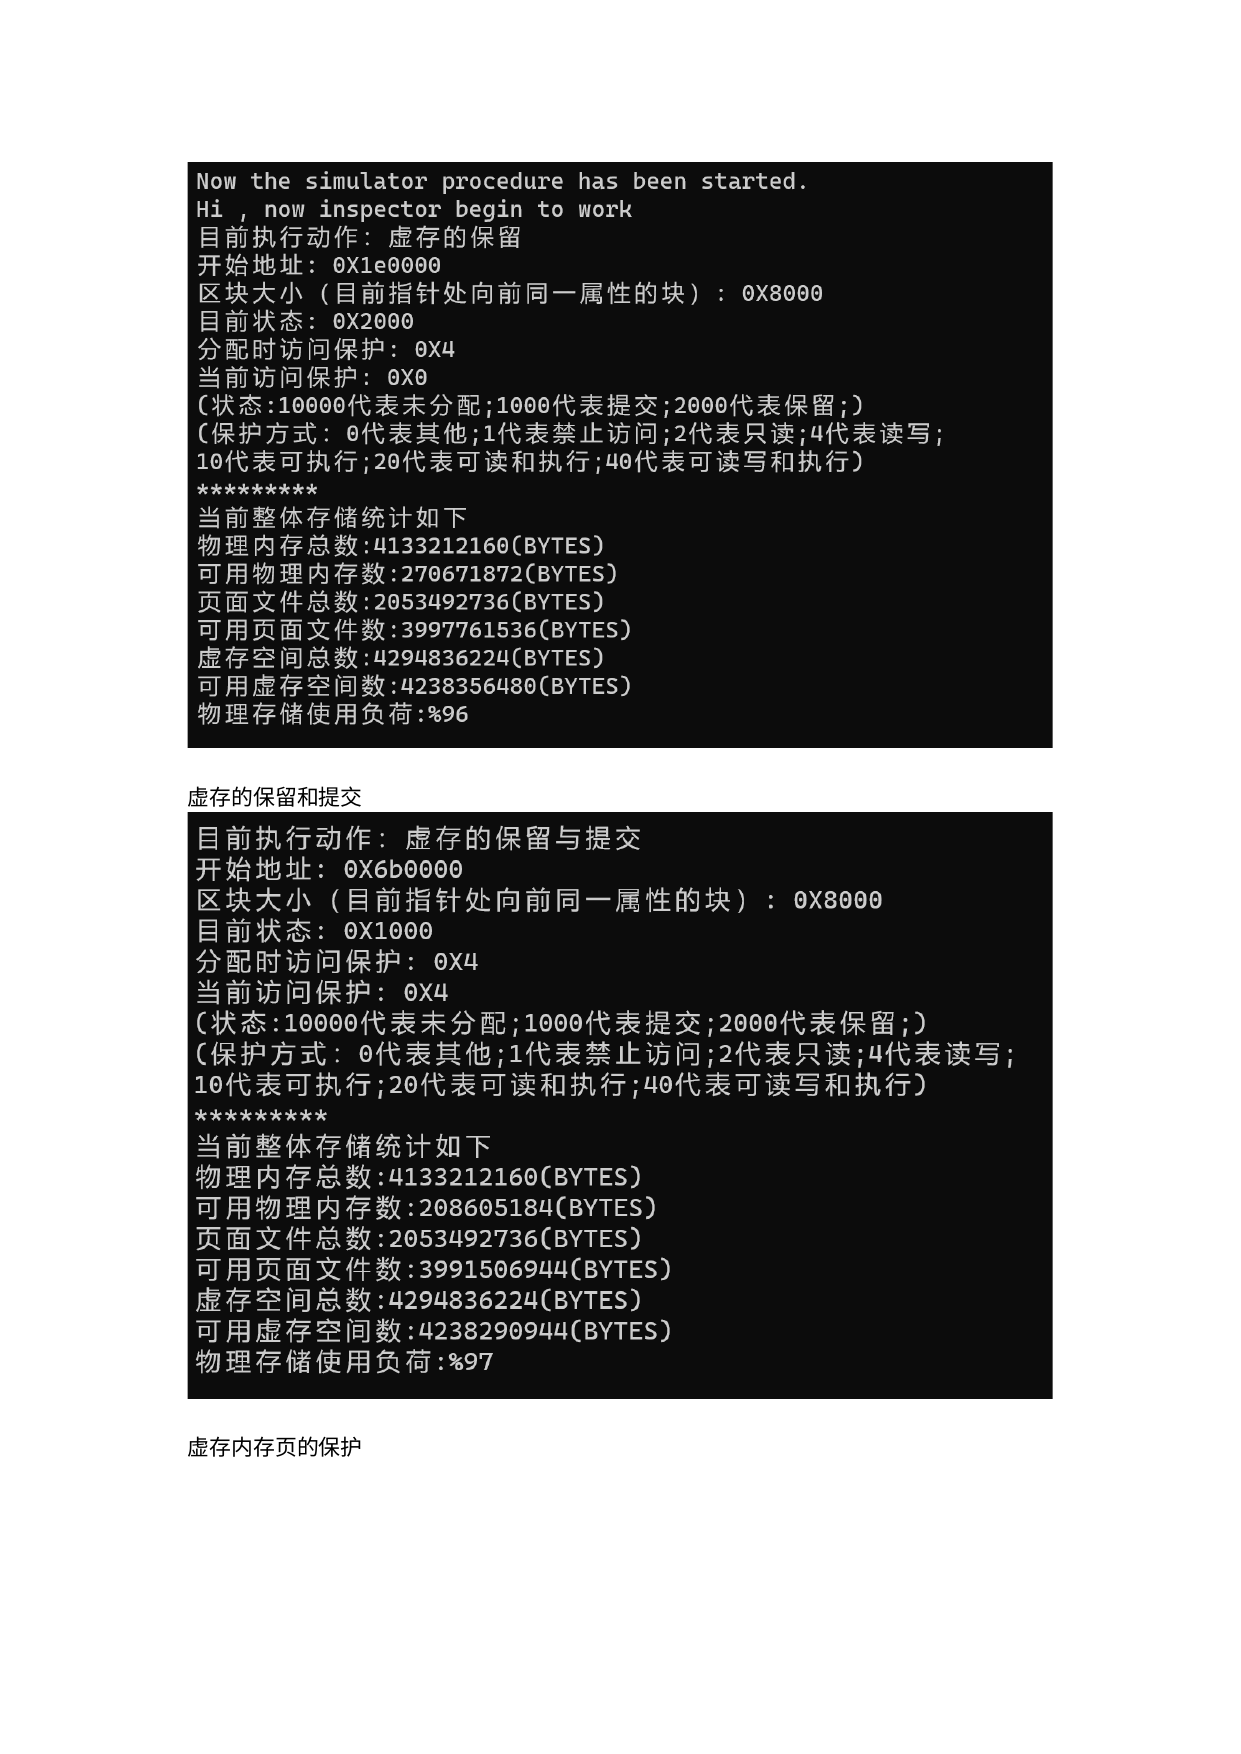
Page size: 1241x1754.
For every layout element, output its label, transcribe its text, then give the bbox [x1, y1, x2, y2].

picture [187, 162, 1053, 748]
text 虚存内存页的保护 [187, 1429, 1053, 1462]
picture [187, 812, 1053, 1399]
text 虚存的保留和提交 [187, 779, 1053, 812]
